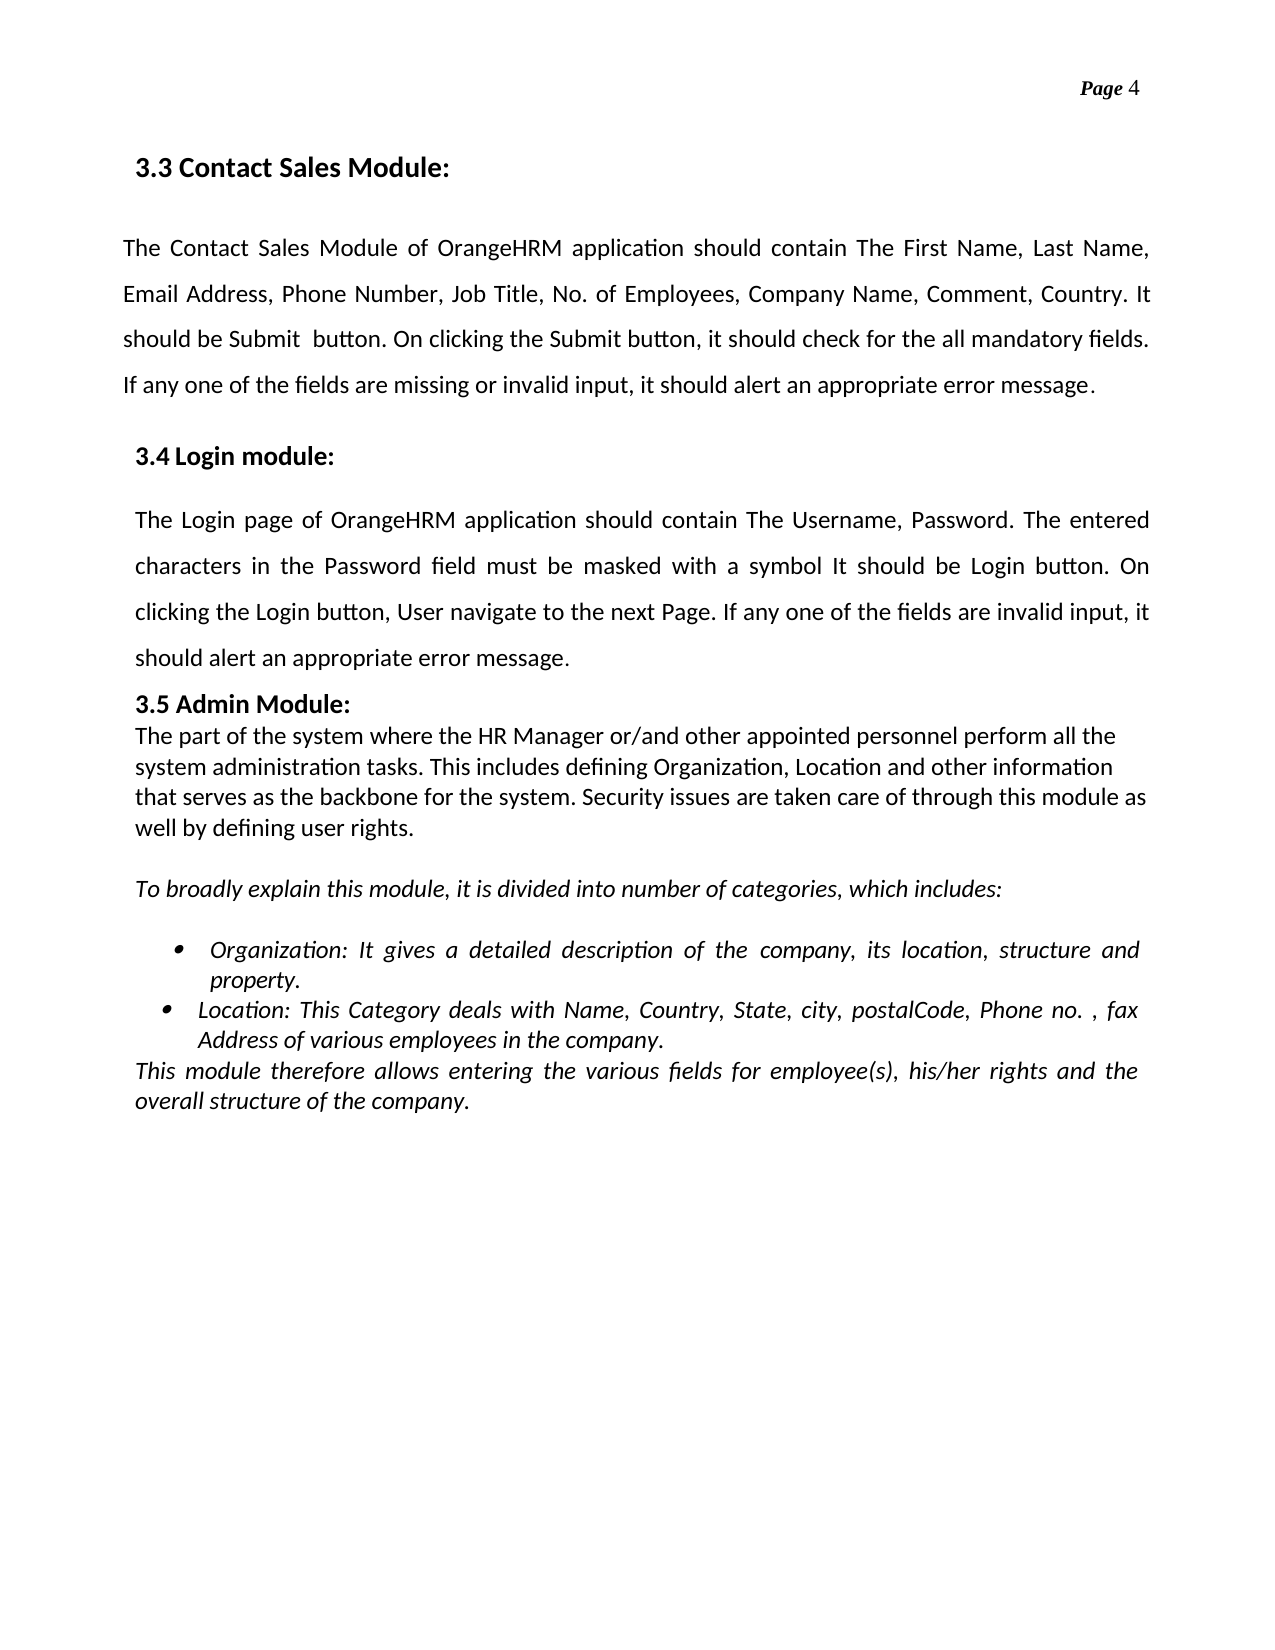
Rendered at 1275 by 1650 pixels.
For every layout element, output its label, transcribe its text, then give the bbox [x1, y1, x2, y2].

text The Contact Sales Module of OrangeHRM application should contain The First Name, Last Name, Email Address, Phone Number, Job Title, No. of Employees, Company Name, Comment, Country. It should be Submit button. On clicking the Submit button, it should check for the all mandatory fields. If any one of the fields are missing or invalid input, it should alert an appropriate error message. [123, 232, 1152, 400]
subtitle Login module: [135, 439, 1152, 472]
text This module therefore allows entering the various fields for employee(s), his/her rights and the overall structure of the company. [135, 1055, 1141, 1116]
list Location: This Category deals with Name, Country, State, city, postalCode, Phone no. , fax Address of various employees in the company. [160, 995, 1140, 1055]
list Organization: It gives a detailed description of the company, its location, structure and property. [172, 934, 1140, 994]
text To broadly explain this module, it is divided into number of categories, which includes: [135, 873, 1152, 904]
subtitle Admin Module: [135, 687, 1152, 720]
subtitle The part of the system where the HR Manager or/and other appointed personnel perform all the system administration tasks. This includes defining Organization, Location and other information that serves as the backbone for the system. Security issues are taken care of through this module as well by defining user rights. [135, 720, 1152, 842]
text The Login page of OrangeHRM application should contain The Username, Password. The entered characters in the Password field must be masked with a symbol It should be Login button. On clicking the Login button, User navigate to the next Page. If any one of the fields are invalid input, it should alert an appropriate error message. [135, 504, 1152, 672]
subtitle Contact Sales Module: [135, 149, 1152, 184]
